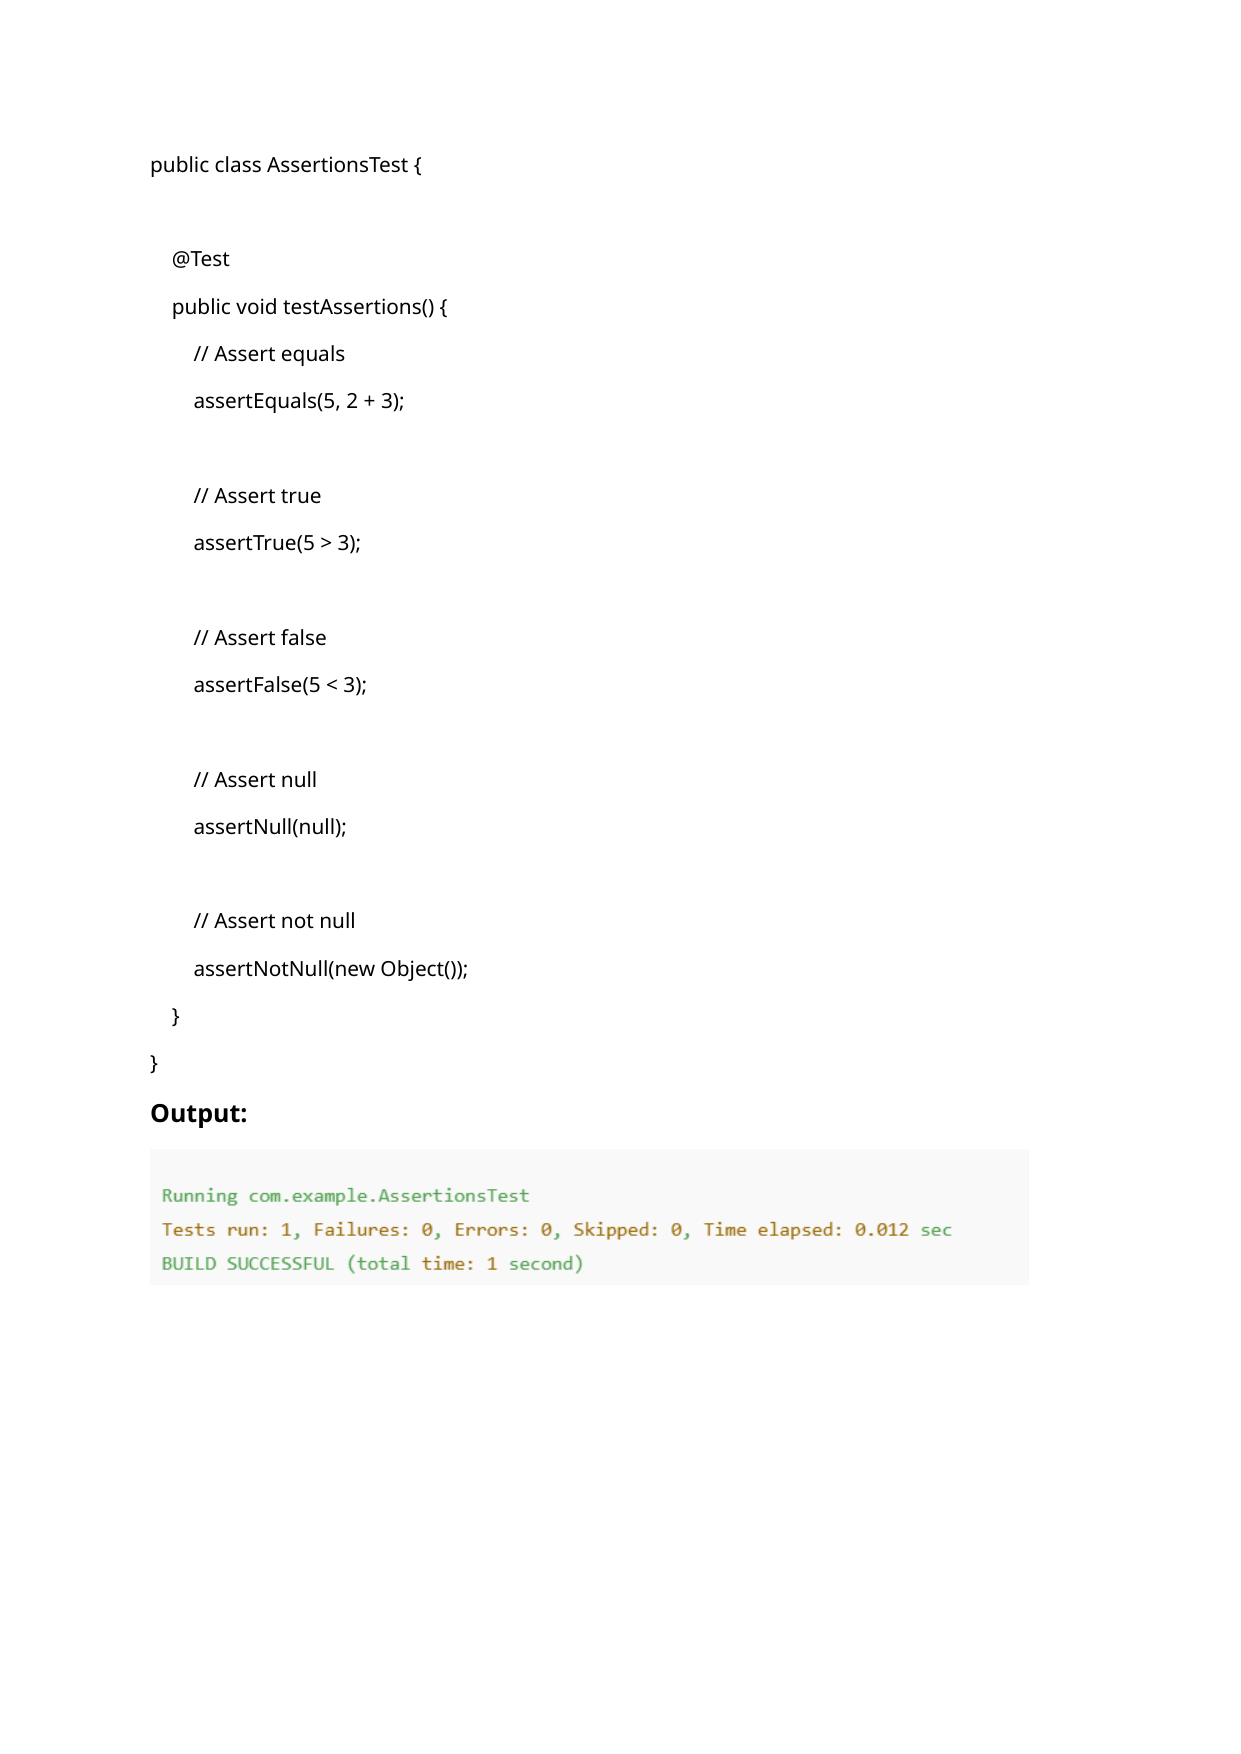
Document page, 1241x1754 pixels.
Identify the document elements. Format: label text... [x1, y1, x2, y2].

text // Assert null [150, 765, 1090, 793]
text public void testAssertions() { [150, 292, 1090, 320]
text // Assert false [150, 623, 1090, 651]
text // Assert true [150, 481, 1090, 509]
text assertNull(null); [150, 812, 1090, 841]
text assertTrue(5 > 3); [150, 528, 1090, 557]
picture [150, 1149, 1029, 1285]
text } [150, 1048, 1090, 1077]
text assertEquals(5, 2 + 3); [150, 386, 1090, 415]
text Output: [150, 1096, 1090, 1130]
text @Test [150, 244, 1090, 273]
text // Assert equals [150, 339, 1090, 368]
text assertNotNull(new Object()); [150, 954, 1090, 982]
text assertFalse(5 < 3); [150, 670, 1090, 699]
text public class AssertionsTest { [150, 150, 1090, 178]
text // Assert not null [150, 907, 1090, 935]
text } [150, 1001, 1090, 1030]
